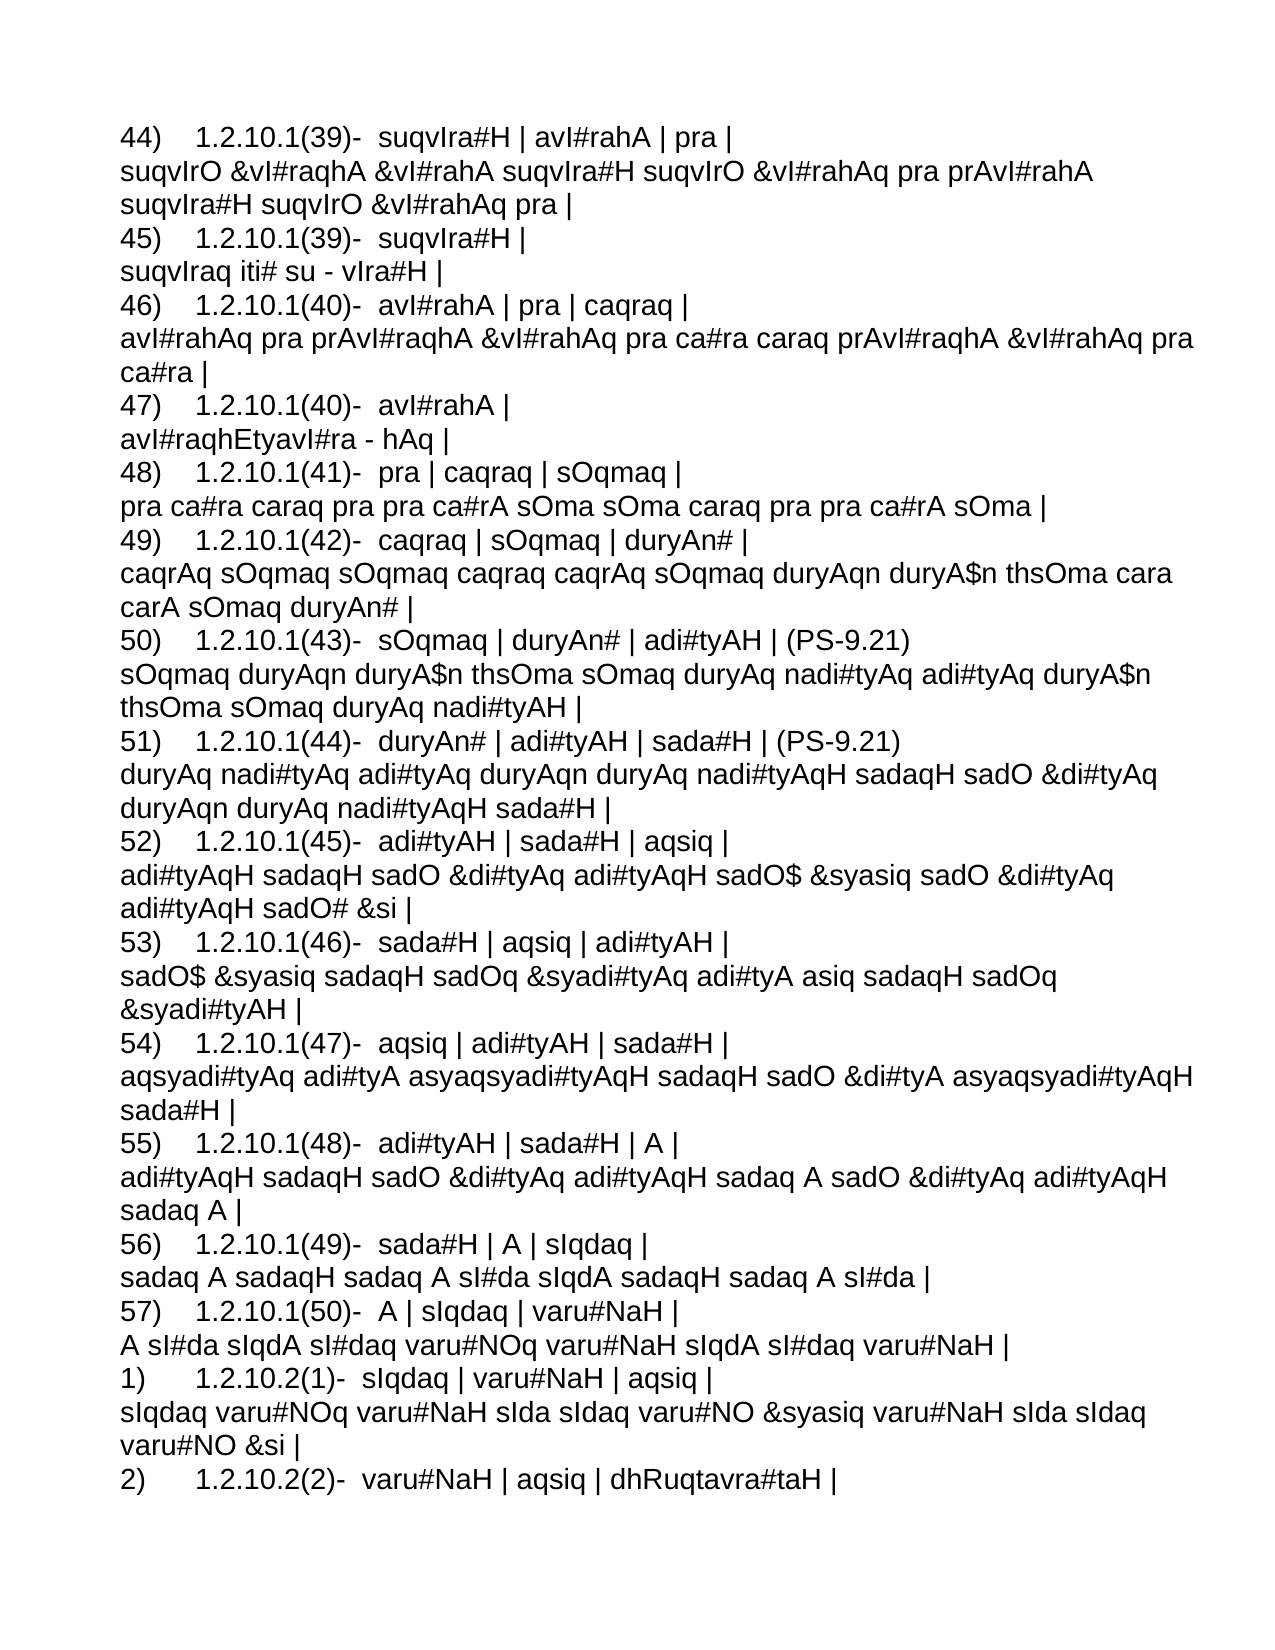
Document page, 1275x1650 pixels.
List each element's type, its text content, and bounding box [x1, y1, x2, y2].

text duryAq nadi#tyAq adi#tyAq duryAqn duryAq nadi#tyAqH sadaqH sadO &di#tyAq duryAqn duryAq nadi#tyAqH sada#H | [120, 757, 1200, 824]
text 56) 1.2.10.1(49)- sada#H | A | sIqdaq | [120, 1227, 1200, 1260]
text 48) 1.2.10.1(41)- pra | caqraq | sOqmaq | [120, 455, 1200, 489]
text 53) 1.2.10.1(46)- sada#H | aqsiq | adi#tyAH | [120, 925, 1200, 958]
text sOqmaq duryAqn duryA$n thsOma sOmaq duryAq nadi#tyAq adi#tyAq duryA$n thsOma sOmaq duryAq nadi#tyAH | [120, 657, 1200, 724]
text 2) 1.2.10.2(2)- varu#NaH | aqsiq | dhRuqtavra#taH | [120, 1462, 1200, 1495]
text caqrAq sOqmaq sOqmaq caqraq caqrAq sOqmaq duryAqn duryA$n thsOma cara carA sOmaq duryAn# | [120, 556, 1200, 623]
text suqvIraq iti# su - vIra#H | [120, 254, 1200, 288]
text sadO$ &syasiq sadaqH sadOq &syadi#tyAq adi#tyA asiq sadaqH sadOq &syadi#tyAH | [120, 958, 1200, 1026]
text sadaq A sadaqH sadaq A sI#da sIqdA sadaqH sadaq A sI#da | [120, 1260, 1200, 1294]
text adi#tyAqH sadaqH sadO &di#tyAq adi#tyAqH sadaq A sadO &di#tyAq adi#tyAqH sadaq A | [120, 1160, 1200, 1227]
text 49) 1.2.10.1(42)- caqraq | sOqmaq | duryAn# | [120, 522, 1200, 556]
text 44) 1.2.10.1(39)- suqvIra#H | avI#rahA | pra | [120, 120, 1200, 153]
text 47) 1.2.10.1(40)- avI#rahA | [120, 388, 1200, 422]
text suqvIrO &vI#raqhA &vI#rahA suqvIra#H suqvIrO &vI#rahAq pra prAvI#rahA suqvIra#H suqvIrO &vI#rahAq pra | [120, 153, 1200, 221]
text 57) 1.2.10.1(50)- A | sIqdaq | varu#NaH | [120, 1294, 1200, 1327]
text 54) 1.2.10.1(47)- aqsiq | adi#tyAH | sada#H | [120, 1026, 1200, 1059]
text 51) 1.2.10.1(44)- duryAn# | adi#tyAH | sada#H | (PS-9.21) [120, 724, 1200, 757]
text avI#raqhEtyavI#ra - hAq | [120, 422, 1200, 455]
text 55) 1.2.10.1(48)- adi#tyAH | sada#H | A | [120, 1126, 1200, 1160]
text 45) 1.2.10.1(39)- suqvIra#H | [120, 221, 1200, 254]
text adi#tyAqH sadaqH sadO &di#tyAq adi#tyAqH sadO$ &syasiq sadO &di#tyAq adi#tyAqH sadO# &si | [120, 858, 1200, 925]
text 1) 1.2.10.2(1)- sIqdaq | varu#NaH | aqsiq | [120, 1361, 1200, 1394]
text pra ca#ra caraq pra pra ca#rA sOma sOma caraq pra pra ca#rA sOma | [120, 489, 1200, 522]
text 50) 1.2.10.1(43)- sOqmaq | duryAn# | adi#tyAH | (PS-9.21) [120, 623, 1200, 657]
text avI#rahAq pra prAvI#raqhA &vI#rahAq pra ca#ra caraq prAvI#raqhA &vI#rahAq pra ca#ra | [120, 321, 1200, 388]
text 52) 1.2.10.1(45)- adi#tyAH | sada#H | aqsiq | [120, 824, 1200, 858]
text A sI#da sIqdA sI#daq varu#NOq varu#NaH sIqdA sI#daq varu#NaH | [120, 1327, 1200, 1361]
text 46) 1.2.10.1(40)- avI#rahA | pra | caqraq | [120, 288, 1200, 321]
text aqsyadi#tyAq adi#tyA asyaqsyadi#tyAqH sadaqH sadO &di#tyA asyaqsyadi#tyAqH sada#H | [120, 1059, 1200, 1126]
text sIqdaq varu#NOq varu#NaH sIda sIdaq varu#NO &syasiq varu#NaH sIda sIdaq varu#NO &si | [120, 1394, 1200, 1462]
